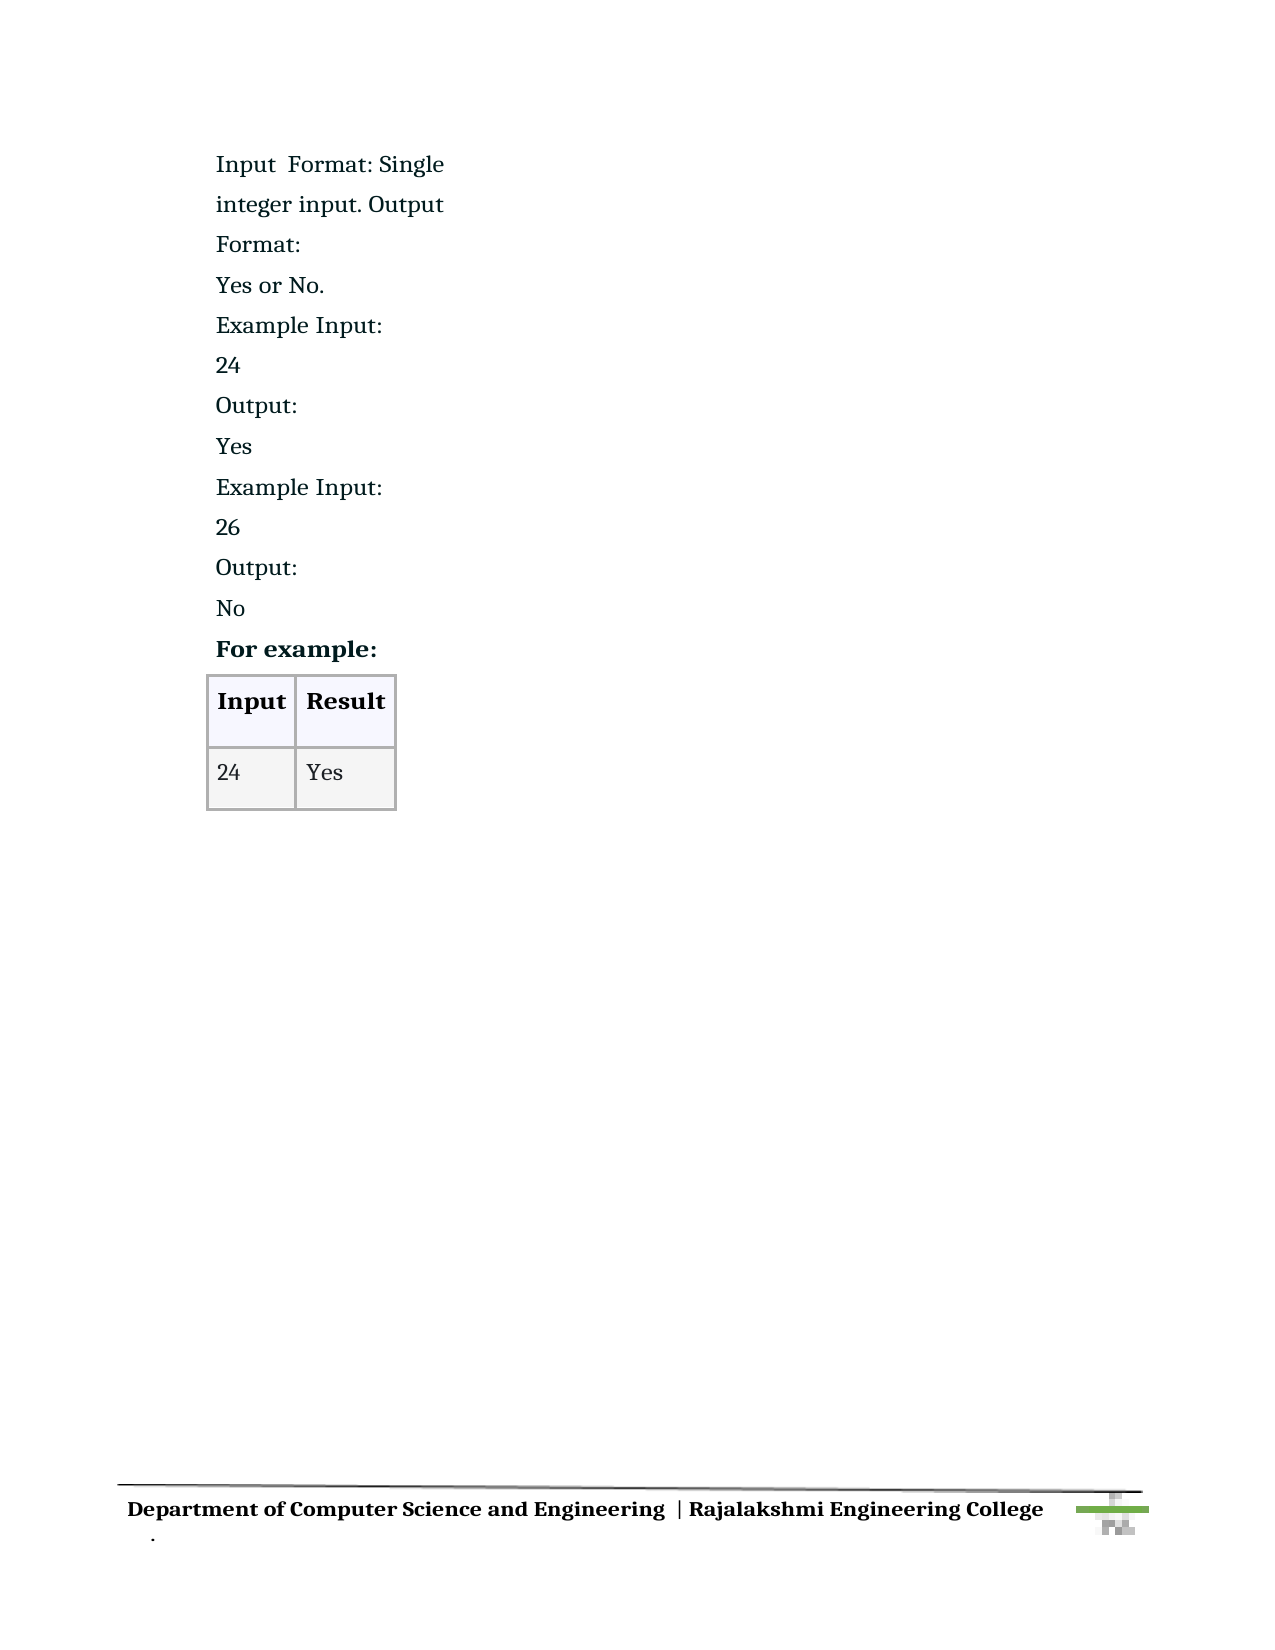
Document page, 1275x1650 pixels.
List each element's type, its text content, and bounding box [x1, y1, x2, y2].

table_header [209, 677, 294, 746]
text Example Input: 26 [216, 474, 390, 542]
subtitle For example: [216, 636, 1152, 663]
text Output: [216, 392, 1152, 420]
text Yes [216, 433, 1152, 461]
text No [216, 595, 1152, 623]
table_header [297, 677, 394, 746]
text Input Format: Single integer input. Output Format: [216, 151, 444, 259]
picture [117, 1484, 1149, 1535]
text Output: [216, 554, 1152, 582]
text Yes or No. Example Input: 24 [216, 271, 390, 379]
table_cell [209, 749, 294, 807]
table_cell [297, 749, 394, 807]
